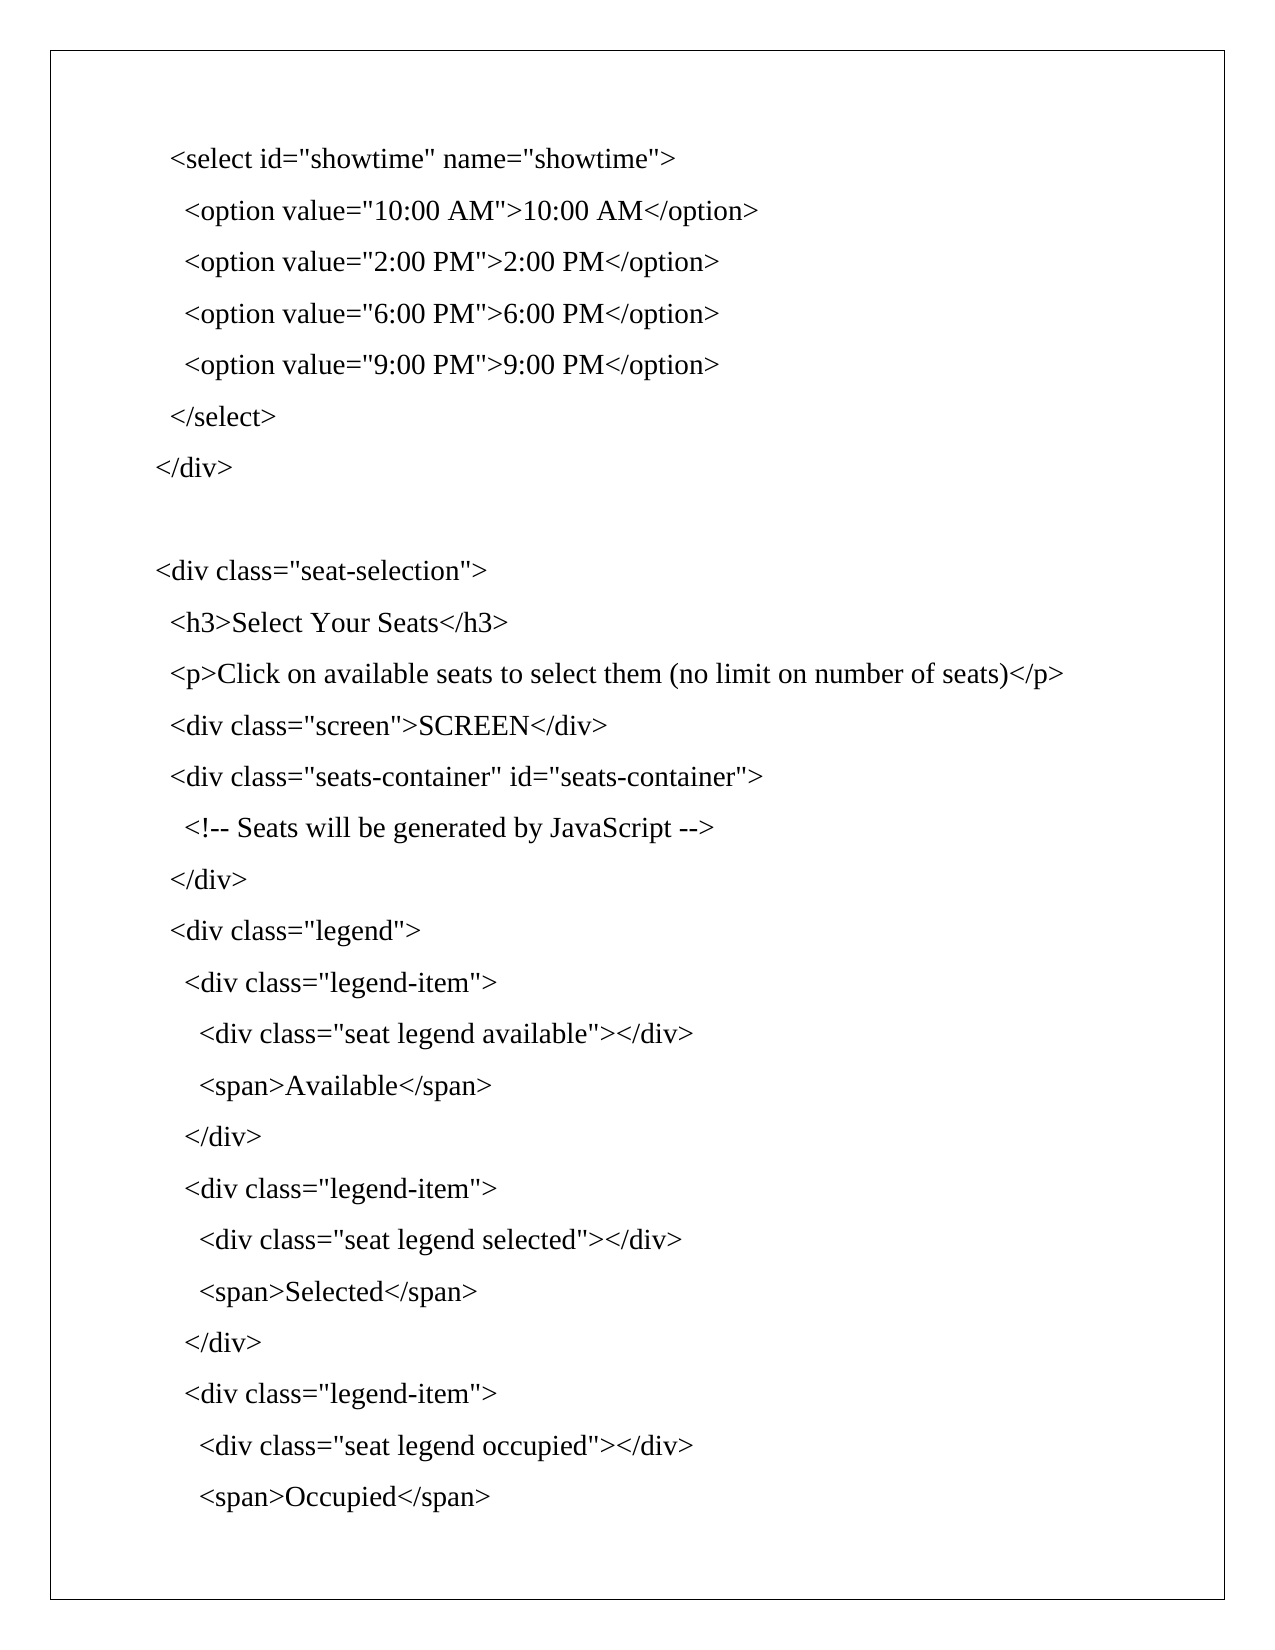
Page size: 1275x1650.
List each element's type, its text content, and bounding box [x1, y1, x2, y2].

text <div class="legend-item"> [111, 1377, 1133, 1410]
text </div> [111, 1119, 1133, 1153]
text <div class="screen">SCREEN</div> [111, 708, 1133, 741]
text <div class="legend-item"> [111, 1171, 1133, 1204]
text </div> [111, 862, 1133, 896]
text <div class="legend-item"> [111, 965, 1133, 998]
text <!-- Seats will be generated by JavaScript --> [111, 811, 1133, 844]
text <option value="2:00 PM">2:00 PM</option> [111, 244, 1133, 278]
text <option value="10:00 AM">10:00 AM</option> [111, 193, 1133, 227]
text <div class="seat legend selected"></div> [111, 1222, 1133, 1256]
text <span>Selected</span> [111, 1274, 1133, 1307]
text <div class="seat legend occupied"></div> [111, 1428, 1133, 1462]
text <div class="seat-selection"> [111, 553, 1133, 587]
text <div class="legend"> [111, 913, 1133, 947]
text <span>Occupied</span> [111, 1479, 1133, 1513]
text <option value="9:00 PM">9:00 PM</option> [111, 347, 1133, 381]
text <span>Available</span> [111, 1068, 1133, 1101]
text </div> [111, 1325, 1133, 1359]
text <div class="seat legend available"></div> [111, 1016, 1133, 1050]
text </select> [111, 399, 1133, 432]
text <h3>Select Your Seats</h3> [111, 605, 1133, 638]
text <div class="seats-container" id="seats-container"> [111, 759, 1133, 793]
text <select id="showtime" name="showtime"> [111, 142, 1133, 175]
text <p>Click on available seats to select them (no limit on number of seats)</p> [111, 656, 1133, 690]
text </div> [111, 450, 1133, 484]
text <option value="6:00 PM">6:00 PM</option> [111, 296, 1133, 329]
